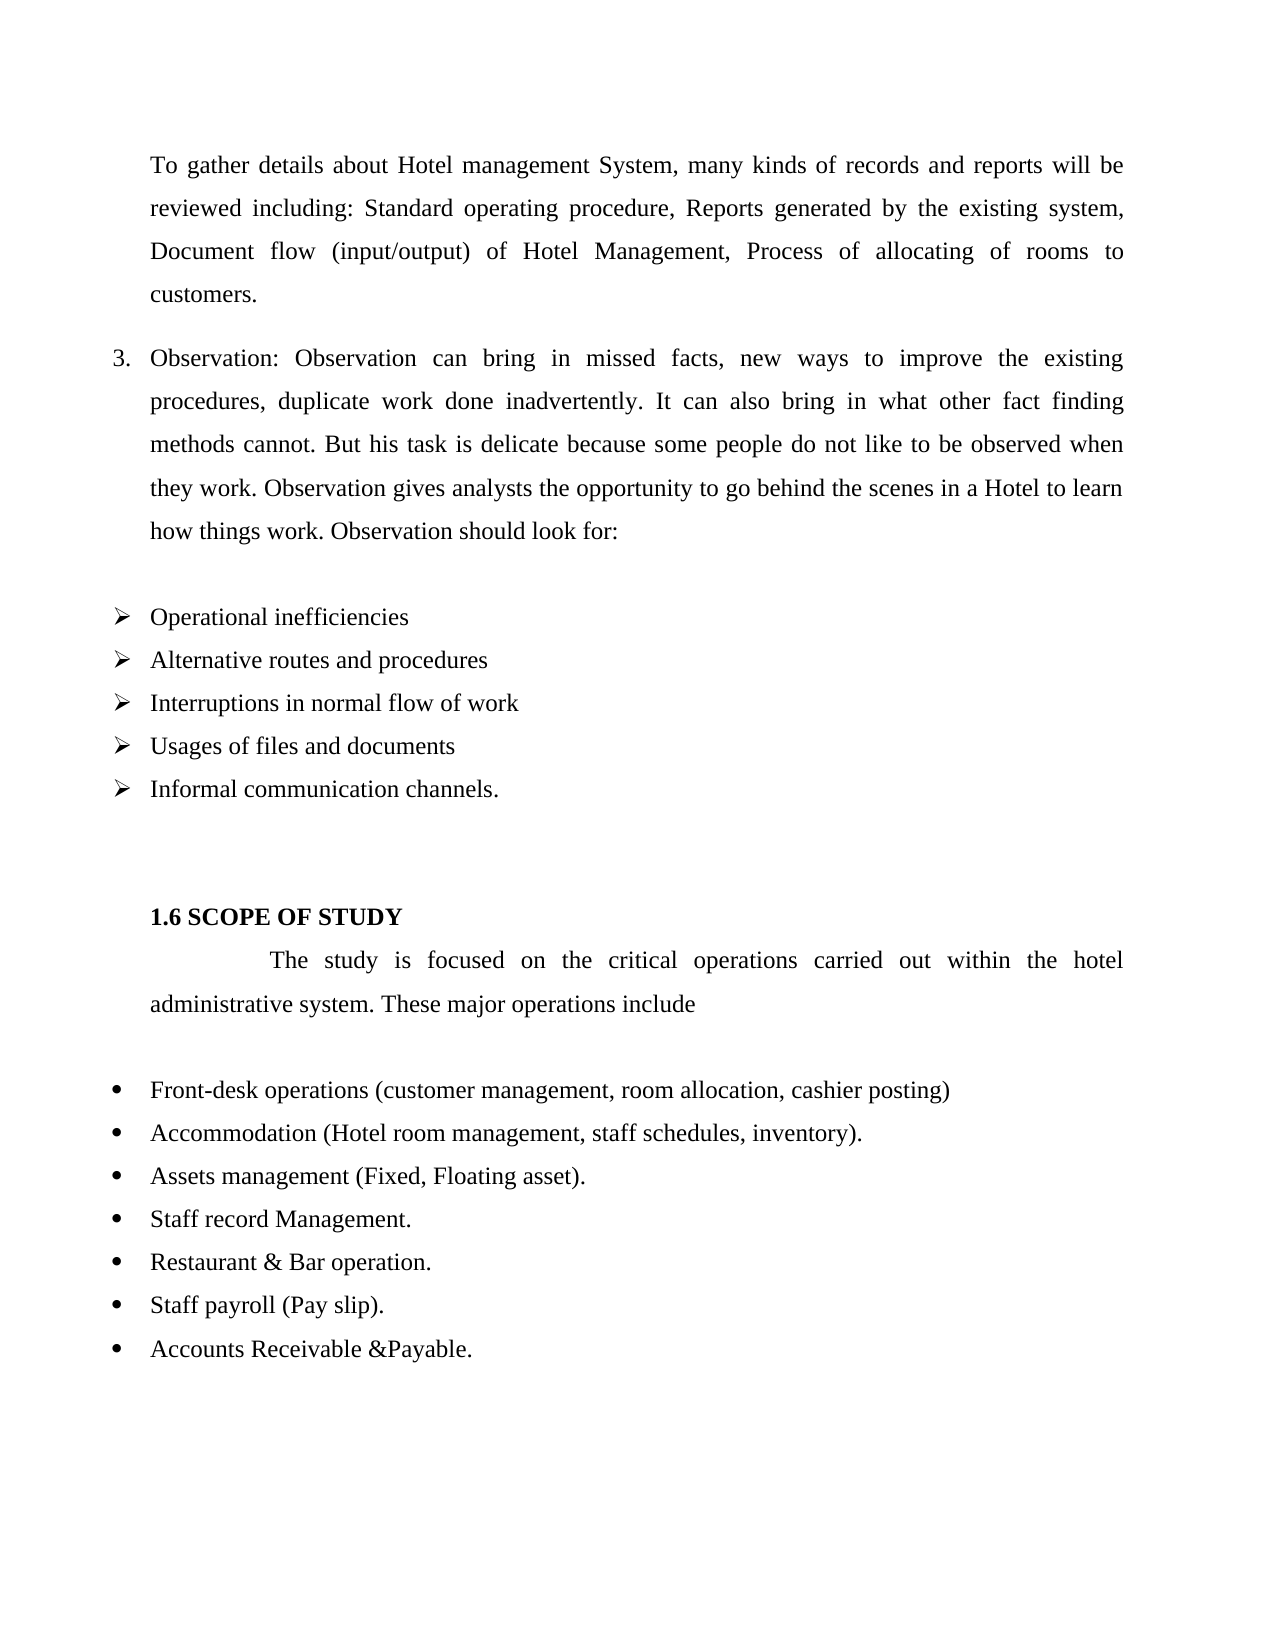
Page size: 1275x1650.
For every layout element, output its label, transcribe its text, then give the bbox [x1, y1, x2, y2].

list Alternative routes and procedures [112, 645, 1125, 674]
list Accounts Receivable &Payable. [112, 1334, 1125, 1362]
list Observation: Observation can bring in missed facts, new ways to improve the existing procedures, duplicate work done inadvertently. It can also bring in what other fact finding methods cannot. But his task is delicate because some people do not like to be observed when they work. Observation gives analysts the opportunity to go behind the scenes in a Hotel to learn how things work. Observation should look for: [112, 343, 1125, 544]
list Assets management (Fixed, Floating asset). [112, 1161, 1125, 1190]
list The study is focused on the critical operations carried out within the hotel administrative system. These major operations include [150, 946, 1125, 1017]
list Accommodation (Hotel room management, staff schedules, inventory). [112, 1118, 1125, 1147]
list Front-desk operations (customer management, room allocation, cashier posting) [103, 1075, 1125, 1104]
list Informal communication channels. [112, 774, 1125, 803]
text To gather details about Hotel management System, many kinds of records and reports will be reviewed including: Standard operating procedure, Reports generated by the existing system, Document flow (input/output) of Hotel Management, Process of allocating of rooms to customers. [150, 150, 1125, 308]
list 1.6 SCOPE OF STUDY [150, 902, 1125, 931]
list Staff record Management. [112, 1204, 1125, 1233]
list Operational inefficiencies [112, 602, 1125, 631]
list Staff payroll (Pay slip). [112, 1291, 1125, 1319]
list Usages of files and documents [112, 731, 1125, 760]
list Interruptions in normal flow of work [112, 688, 1125, 717]
list Restaurant & Bar operation. [112, 1247, 1125, 1276]
